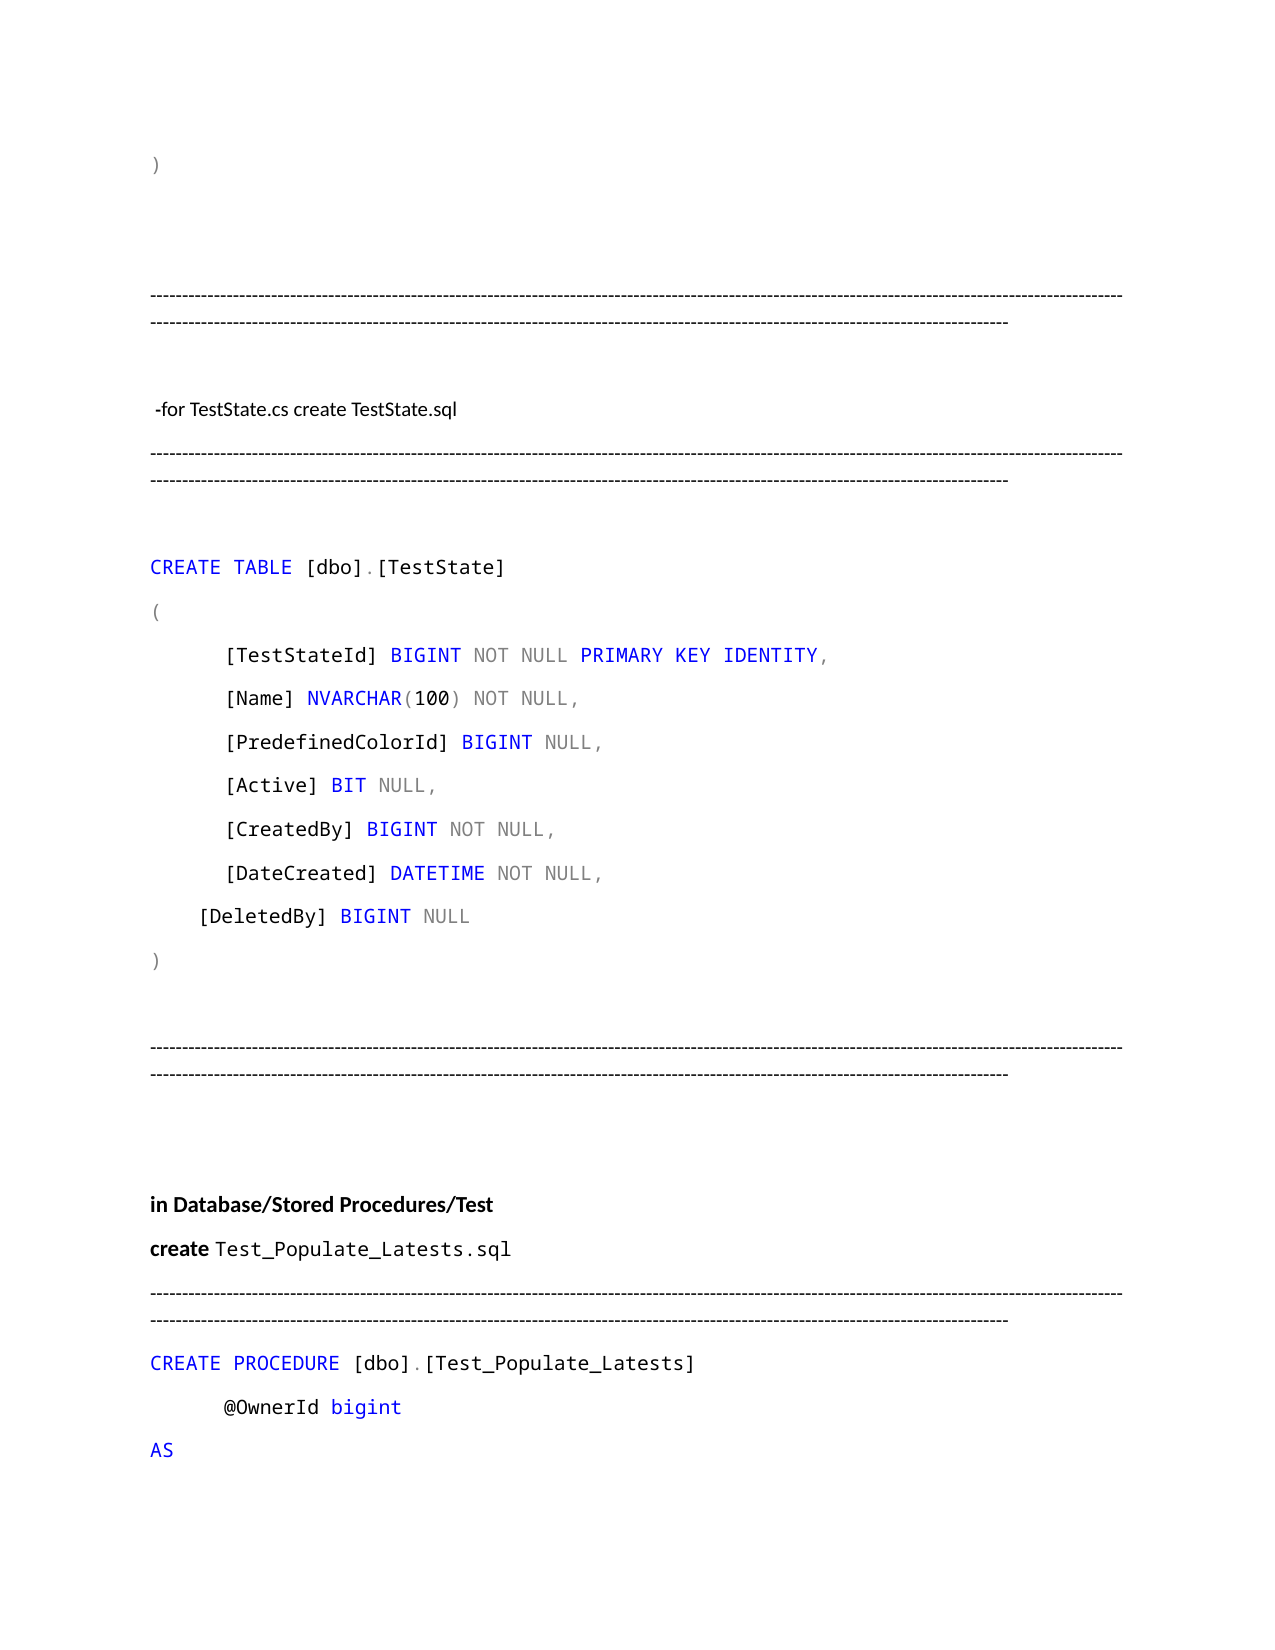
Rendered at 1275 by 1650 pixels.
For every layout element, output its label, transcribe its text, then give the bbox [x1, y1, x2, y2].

text ------------------------------------------------------------------------------------------------------------------------------------------------------------------------------------------------------------------------------------------------------------------------------------------------ [150, 439, 1125, 493]
text [DeletedBy] BIGINT NULL [150, 902, 1125, 929]
text ------------------------------------------------------------------------------------------------------------------------------------------------------------------------------------------------------------------------------------------------------------------------------------------------ [150, 1278, 1125, 1332]
text [DateCreated] DATETIME NOT NULL, [150, 859, 1125, 886]
text [PredefinedColorId] BIGINT NULL, [150, 728, 1125, 755]
text [Name] NVARCHAR(100) NOT NULL, [150, 684, 1125, 711]
text ( [150, 597, 1125, 624]
text CREATE TABLE [dbo].[TestState] [150, 553, 1125, 580]
text CREATE PROCEDURE [dbo].[Test_Populate_Latests] [150, 1349, 1125, 1376]
text ------------------------------------------------------------------------------------------------------------------------------------------------------------------------------------------------------------------------------------------------------------------------------------------------ [150, 281, 1125, 335]
text [CreatedBy] BIGINT NOT NULL, [150, 815, 1125, 842]
text -for TestState.cs create TestState.sql [150, 395, 1125, 422]
text AS [150, 1436, 1125, 1463]
text [Active] BIT NULL, [150, 771, 1125, 798]
text @OwnerId bigint [150, 1393, 1125, 1420]
text ) [150, 946, 1125, 973]
text ------------------------------------------------------------------------------------------------------------------------------------------------------------------------------------------------------------------------------------------------------------------------------------------------ [150, 1033, 1125, 1087]
text in Database/Stored Procedures/Test [150, 1191, 1125, 1218]
text ) [150, 150, 1125, 177]
text [TestStateId] BIGINT NOT NULL PRIMARY KEY IDENTITY, [150, 640, 1125, 667]
text create Test_Populate_Latests.sql [150, 1235, 1125, 1262]
